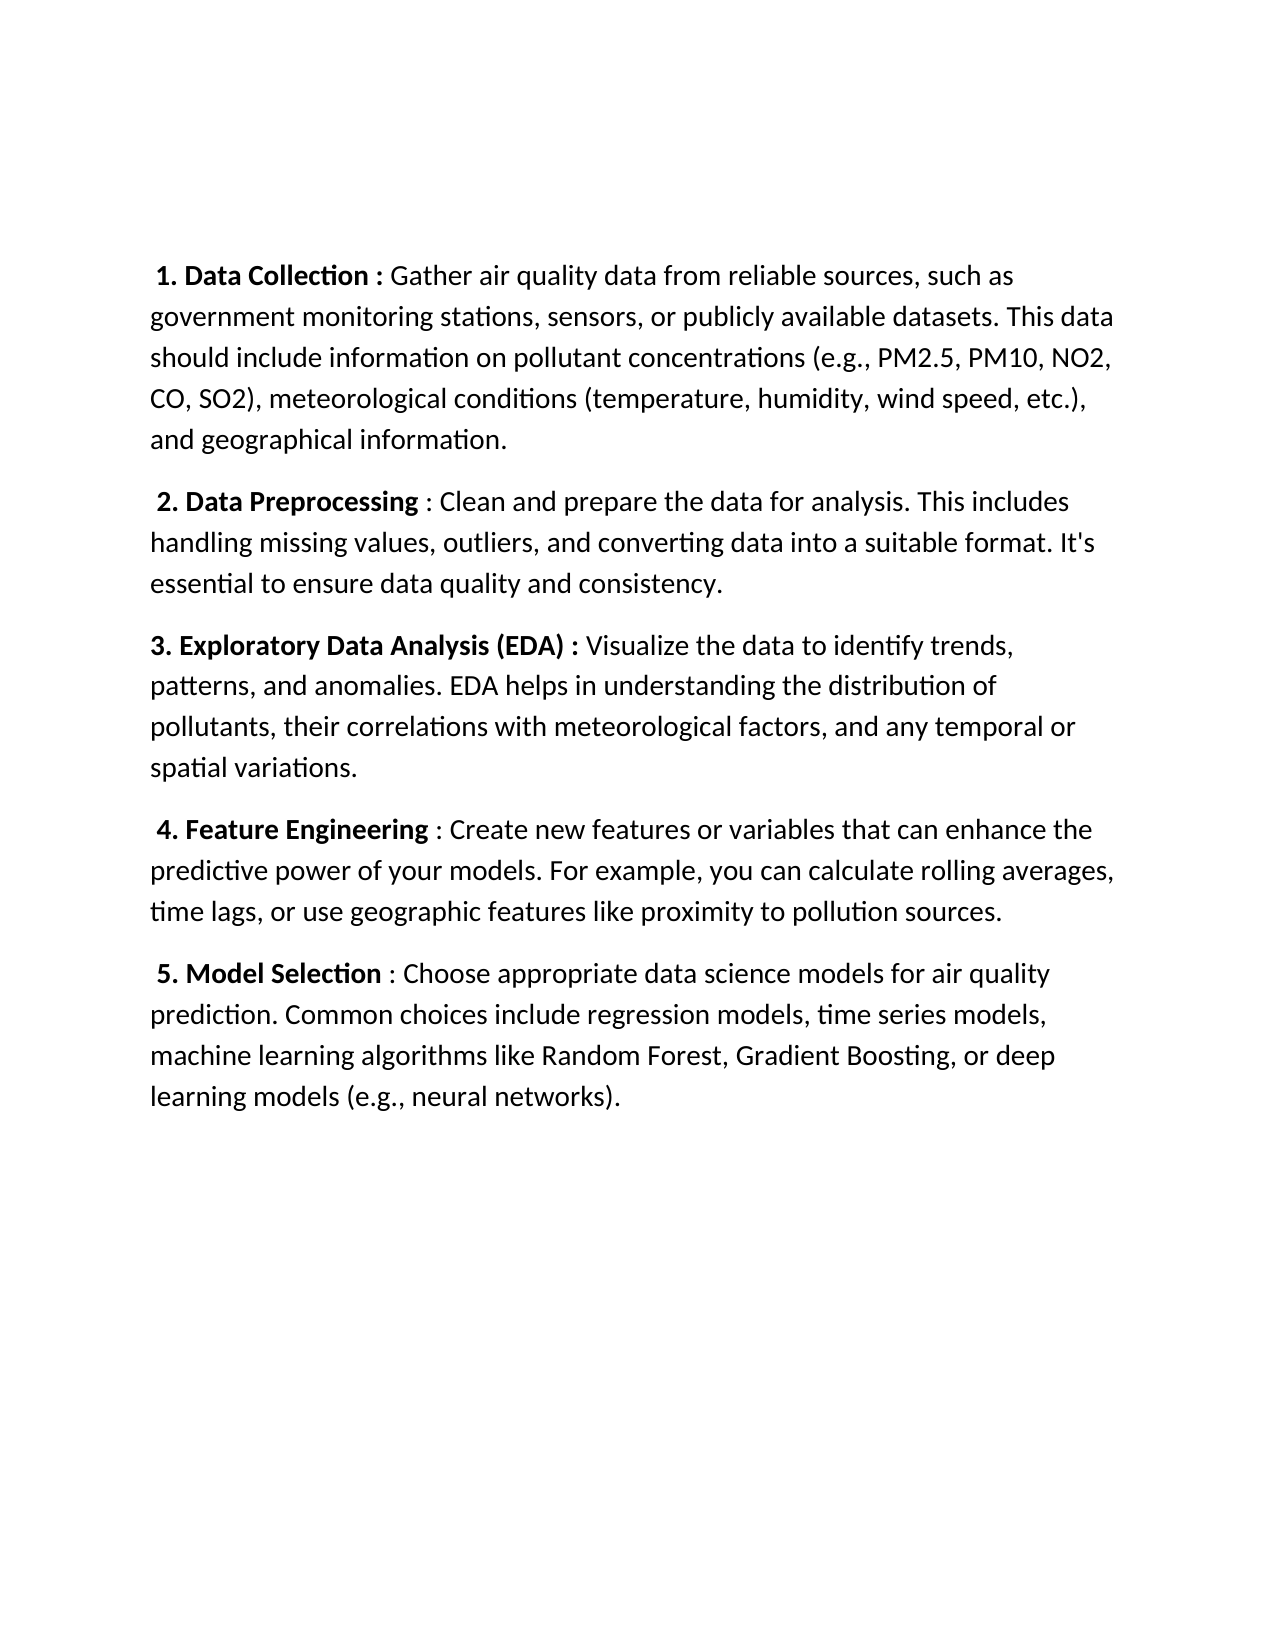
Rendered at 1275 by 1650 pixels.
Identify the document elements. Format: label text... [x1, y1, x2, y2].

text 3. Exploratory Data Analysis (EDA) : Visualize the data to identify trends, patterns, and anomalies. EDA helps in understanding the distribution of pollutants, their correlations with meteorological factors, and any temporal or spatial variations. [150, 627, 1125, 785]
text 1. Data Collection : Gather air quality data from reliable sources, such as government monitoring stations, sensors, or publicly available datasets. This data should include information on pollutant concentrations (e.g., PM2.5, PM10, NO2, CO, SO2), meteorological conditions (temperature, humidity, wind speed, etc.), and geographical information. [150, 257, 1125, 457]
text 4. Feature Engineering : Create new features or variables that can enhance the predictive power of your models. For example, you can calculate rolling averages, time lags, or use geographic features like proximity to pollution sources. [150, 811, 1125, 929]
text 2. Data Preprocessing : Clean and prepare the data for analysis. This includes handling missing values, outliers, and converting data into a suitable format. It's essential to ensure data quality and consistency. [150, 483, 1125, 600]
text 5. Model Selection : Choose appropriate data science models for air quality prediction. Common choices include regression models, time series models, machine learning algorithms like Random Forest, Gradient Boosting, or deep learning models (e.g., neural networks). [150, 955, 1125, 1113]
